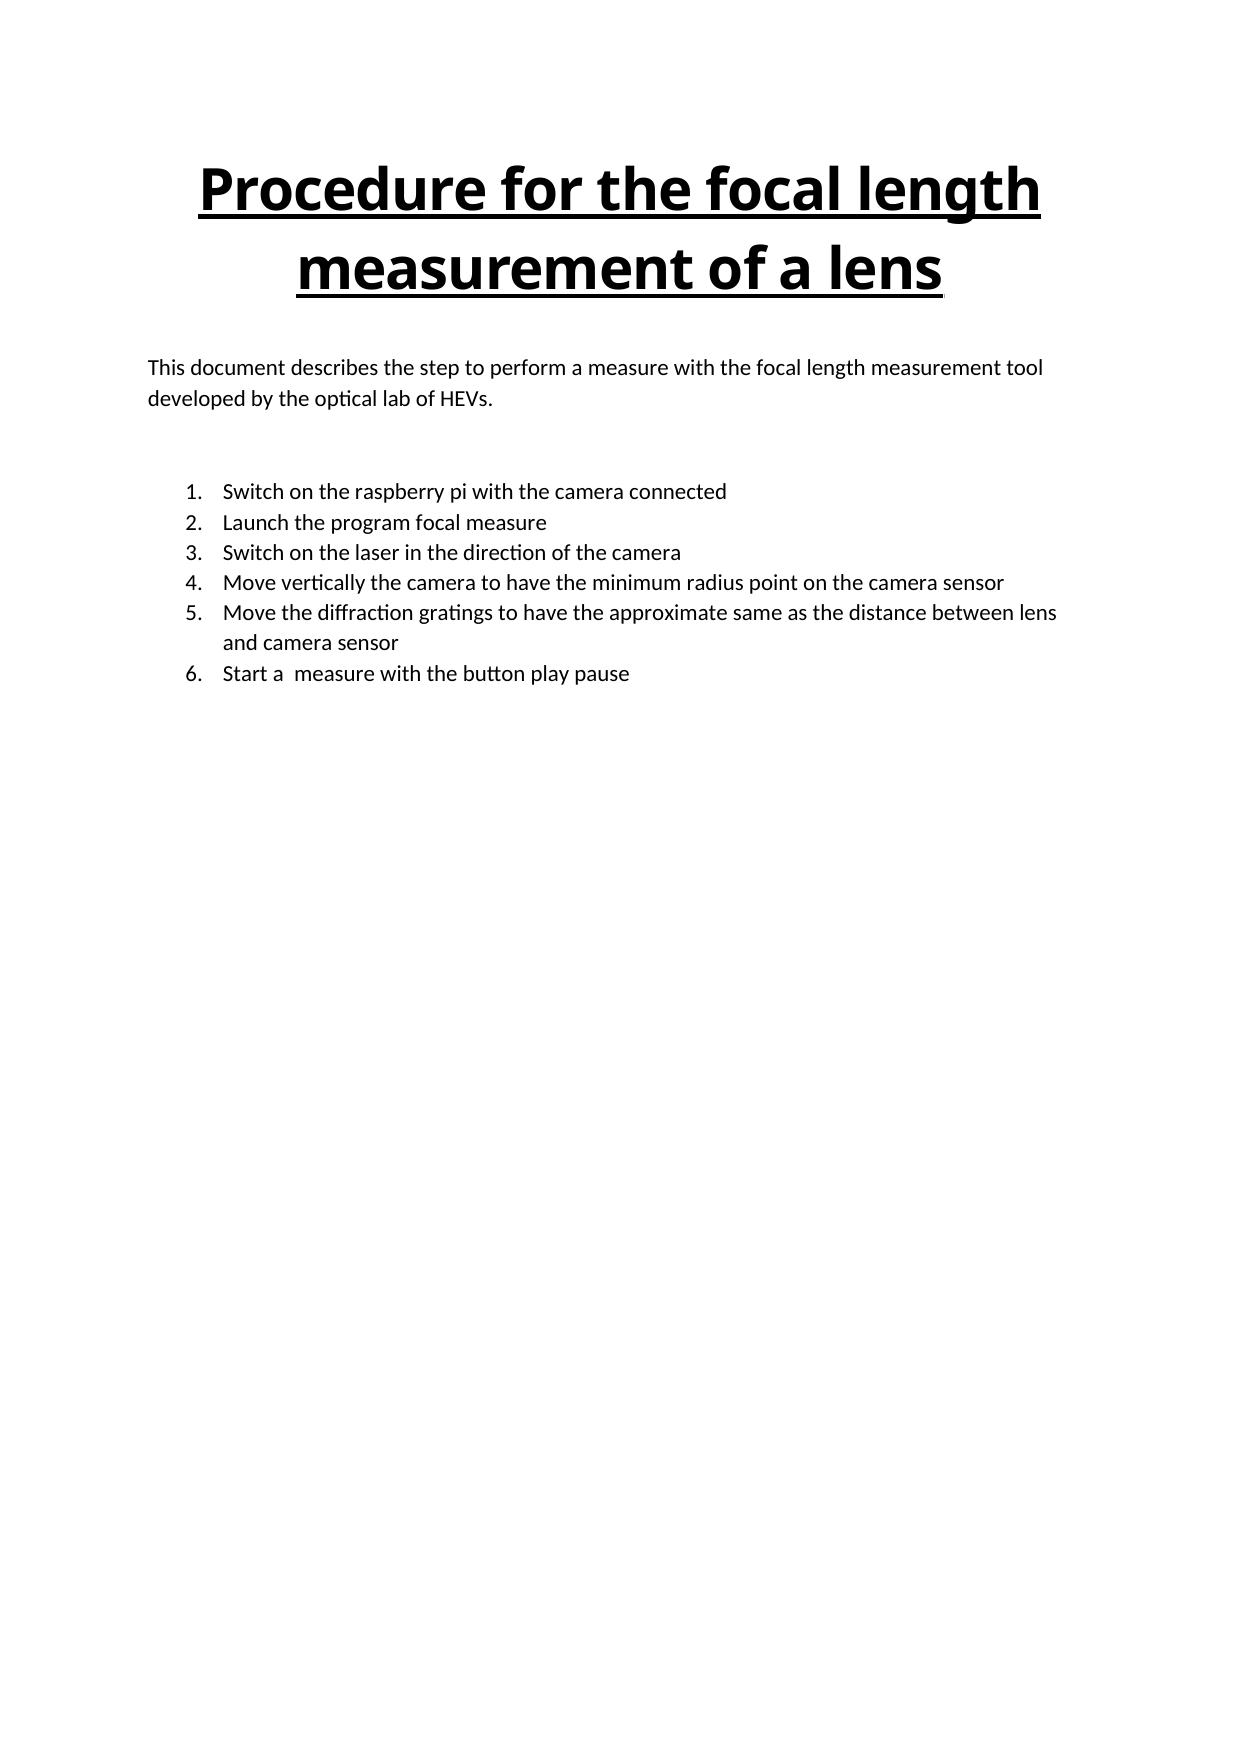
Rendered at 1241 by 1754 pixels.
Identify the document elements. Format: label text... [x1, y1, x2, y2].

title Procedure for the focal length measurement of a lens [148, 148, 1093, 307]
list Start a measure with the button play pause [185, 659, 1093, 687]
list Move vertically the camera to have the minimum radius point on the camera sensor [185, 568, 1093, 596]
list Launch the program focal measure [185, 508, 1093, 536]
list Switch on the raspberry pi with the camera connected [185, 477, 1093, 505]
list Switch on the laser in the direction of the camera [185, 538, 1093, 566]
list Move the diffraction gratings to have the approximate same as the distance between lens and camera sensor [185, 598, 1093, 656]
text This document describes the step to perform a measure with the focal length measurement tool developed by the optical lab of HEVs. [148, 353, 1093, 412]
